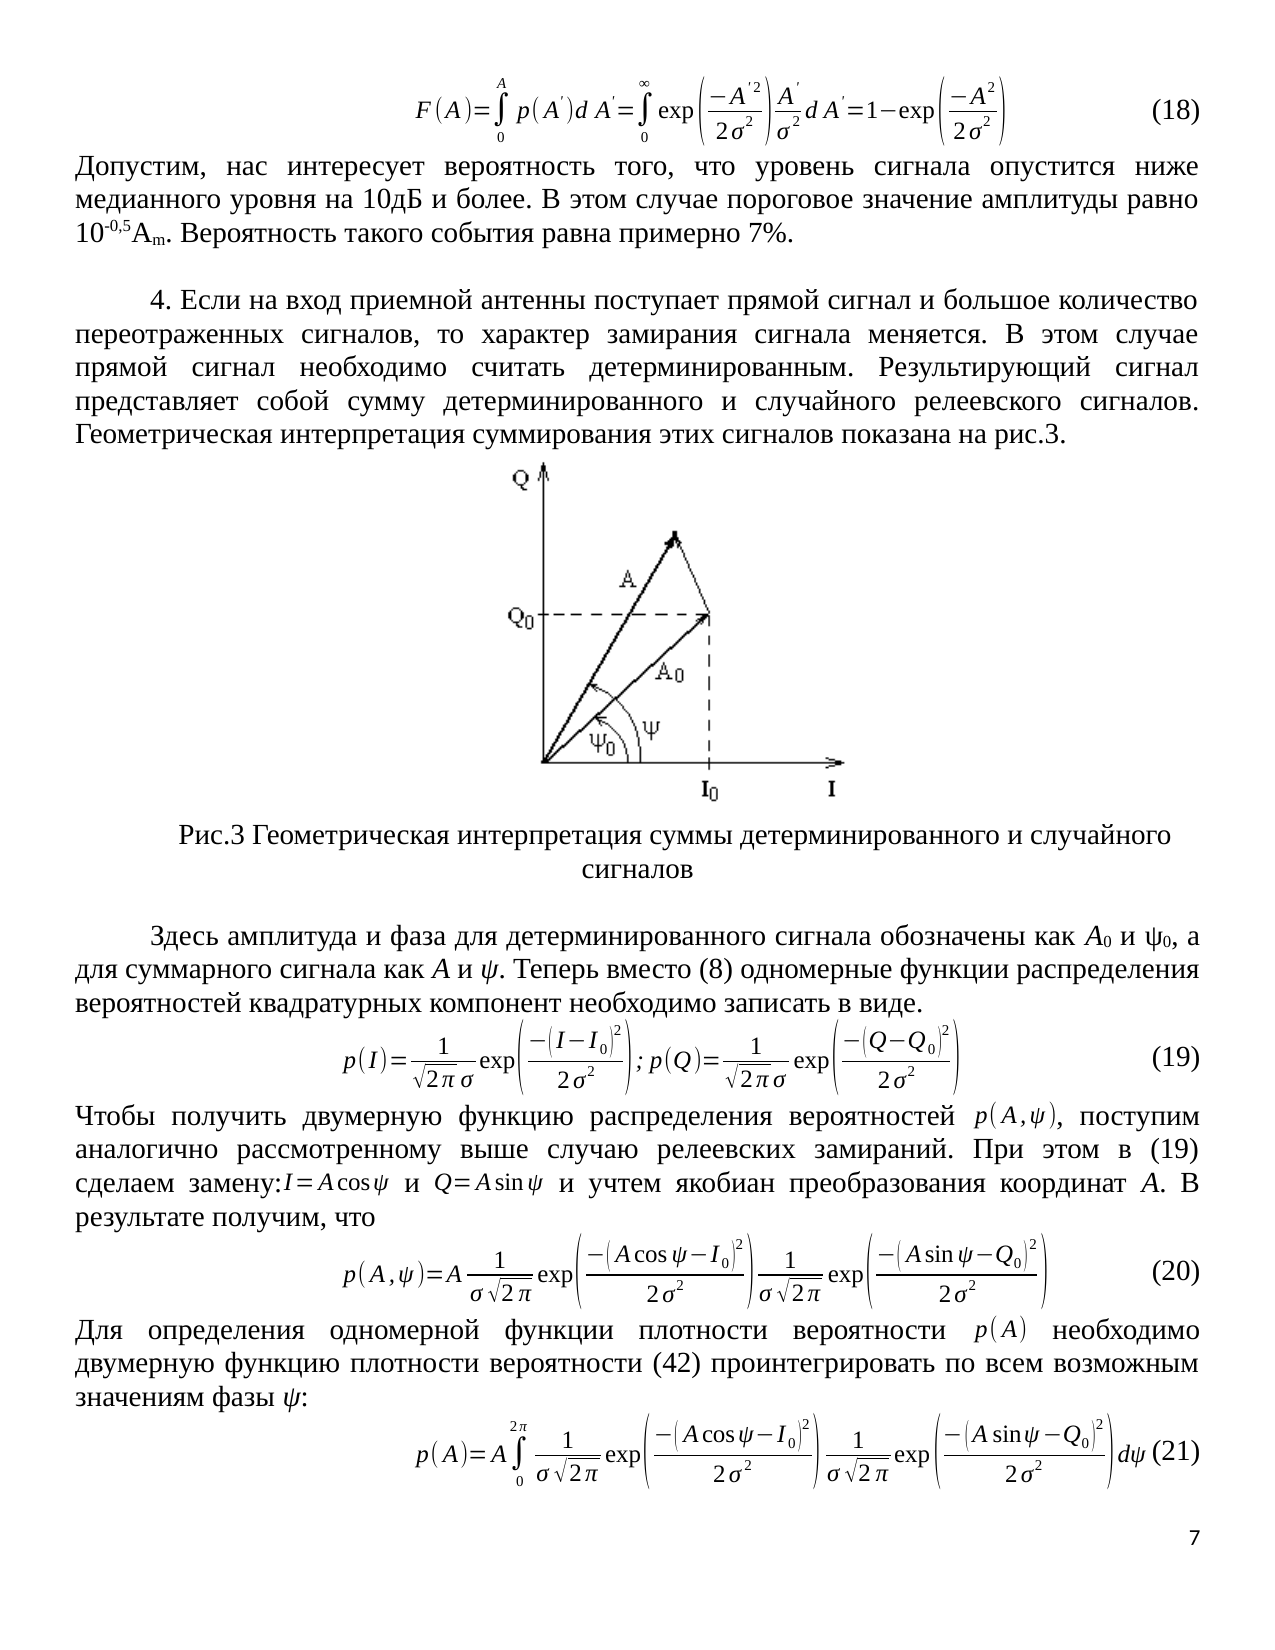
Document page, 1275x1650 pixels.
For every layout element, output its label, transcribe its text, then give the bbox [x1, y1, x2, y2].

text Здесь амплитуда и фаза для детерминированного сигнала обозначены как А0 и ψ0, а для суммарного сигнала как А и ψ. Теперь вместо (8) одномерные функции распределения вероятностей квадратурных компонент необходимо записать в виде. [75, 918, 1200, 1018]
text (21) [75, 1412, 1200, 1492]
picture [496, 450, 854, 817]
text Чтобы получить двумерную функцию распределения вероятностей , поступим аналогично рассмотренному выше случаю релеевских замираний. При этом в (19) сделаем замену: и и учтем якобиан преобразования координат А. В результате получим, что [75, 1098, 1200, 1232]
text Допустим, нас интересует вероятность того, что уровень сигнала опустится ниже медианного уровня на 10дБ и более. В этом случае пороговое значение амплитуды равно 10-0,5Аm. Вероятность такого события равна примерно 7%. [75, 148, 1200, 249]
text 4. Если на вход приемной антенны поступает прямой сигнал и большое количество переотраженных сигналов, то характер замирания сигнала меняется. В этом случае прямой сигнал необходимо считать детерминированным. Результирующий сигнал представляет собой сумму детерминированного и случайного релеевского сигналов. Геометрическая интерпретация суммирования этих сигналов показана на рис.3. [75, 282, 1200, 450]
text Для определения одномерной функции плотности вероятности необходимо двумерную функцию плотности вероятности (42) проинтегрировать по всем возможным значениям фазы ψ: [75, 1312, 1200, 1412]
text Рис.3 Геометрическая интерпретация суммы детерминированного и случайного сигналов [75, 817, 1200, 884]
text (19) [75, 1018, 1200, 1098]
text (20) [75, 1232, 1200, 1312]
text (18) [75, 75, 1200, 148]
